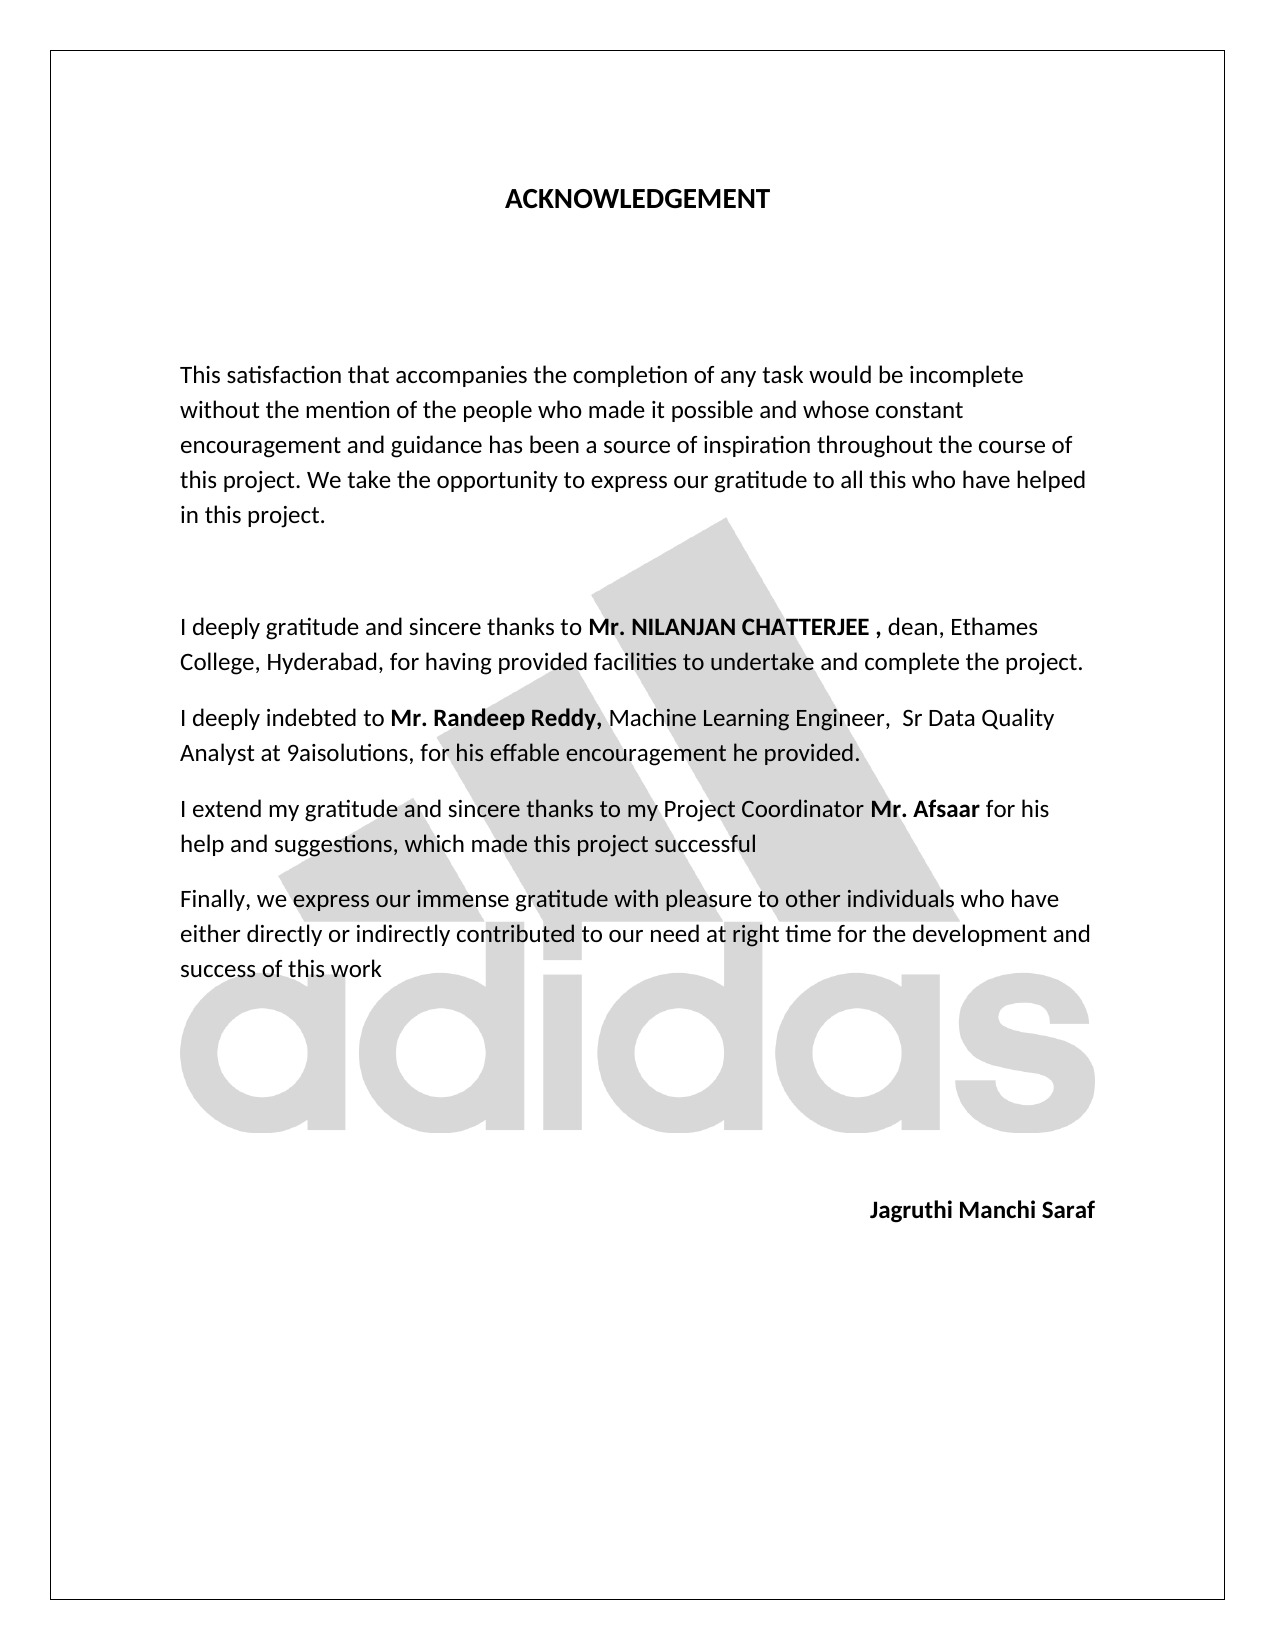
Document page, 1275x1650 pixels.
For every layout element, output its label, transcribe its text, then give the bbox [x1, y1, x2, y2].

text Jagruthi Manchi Saraf [180, 1195, 1095, 1225]
text ACKNOWLEDGEMENT [180, 180, 1095, 216]
text Finally, we express our immense gratitude with pleasure to other individuals who have either directly or indirectly contributed to our need at right time for the development and success of this work [180, 883, 1095, 984]
text I deeply gratitude and sincere thanks to Mr. NILANJAN CHATTERJEE , dean, Ethames College, Hyderabad, for having provided facilities to undertake and complete the project. [180, 611, 1095, 677]
text I deeply indebted to Mr. Randeep Reddy, Machine Learning Engineer, Sr Data Quality Analyst at 9aisolutions, for his effable encouragement he provided. [180, 702, 1095, 767]
text I extend my gratitude and sincere thanks to my Project Coordinator Mr. Afsaar for his help and suggestions, which made this project successful [180, 793, 1095, 858]
text This satisfaction that accompanies the completion of any task would be incomplete without the mention of the people who made it possible and whose constant encouragement and guidance has been a source of inspiration throughout the course of this project. We take the opportunity to express our gratitude to all this who have helped in this project. [180, 359, 1095, 530]
